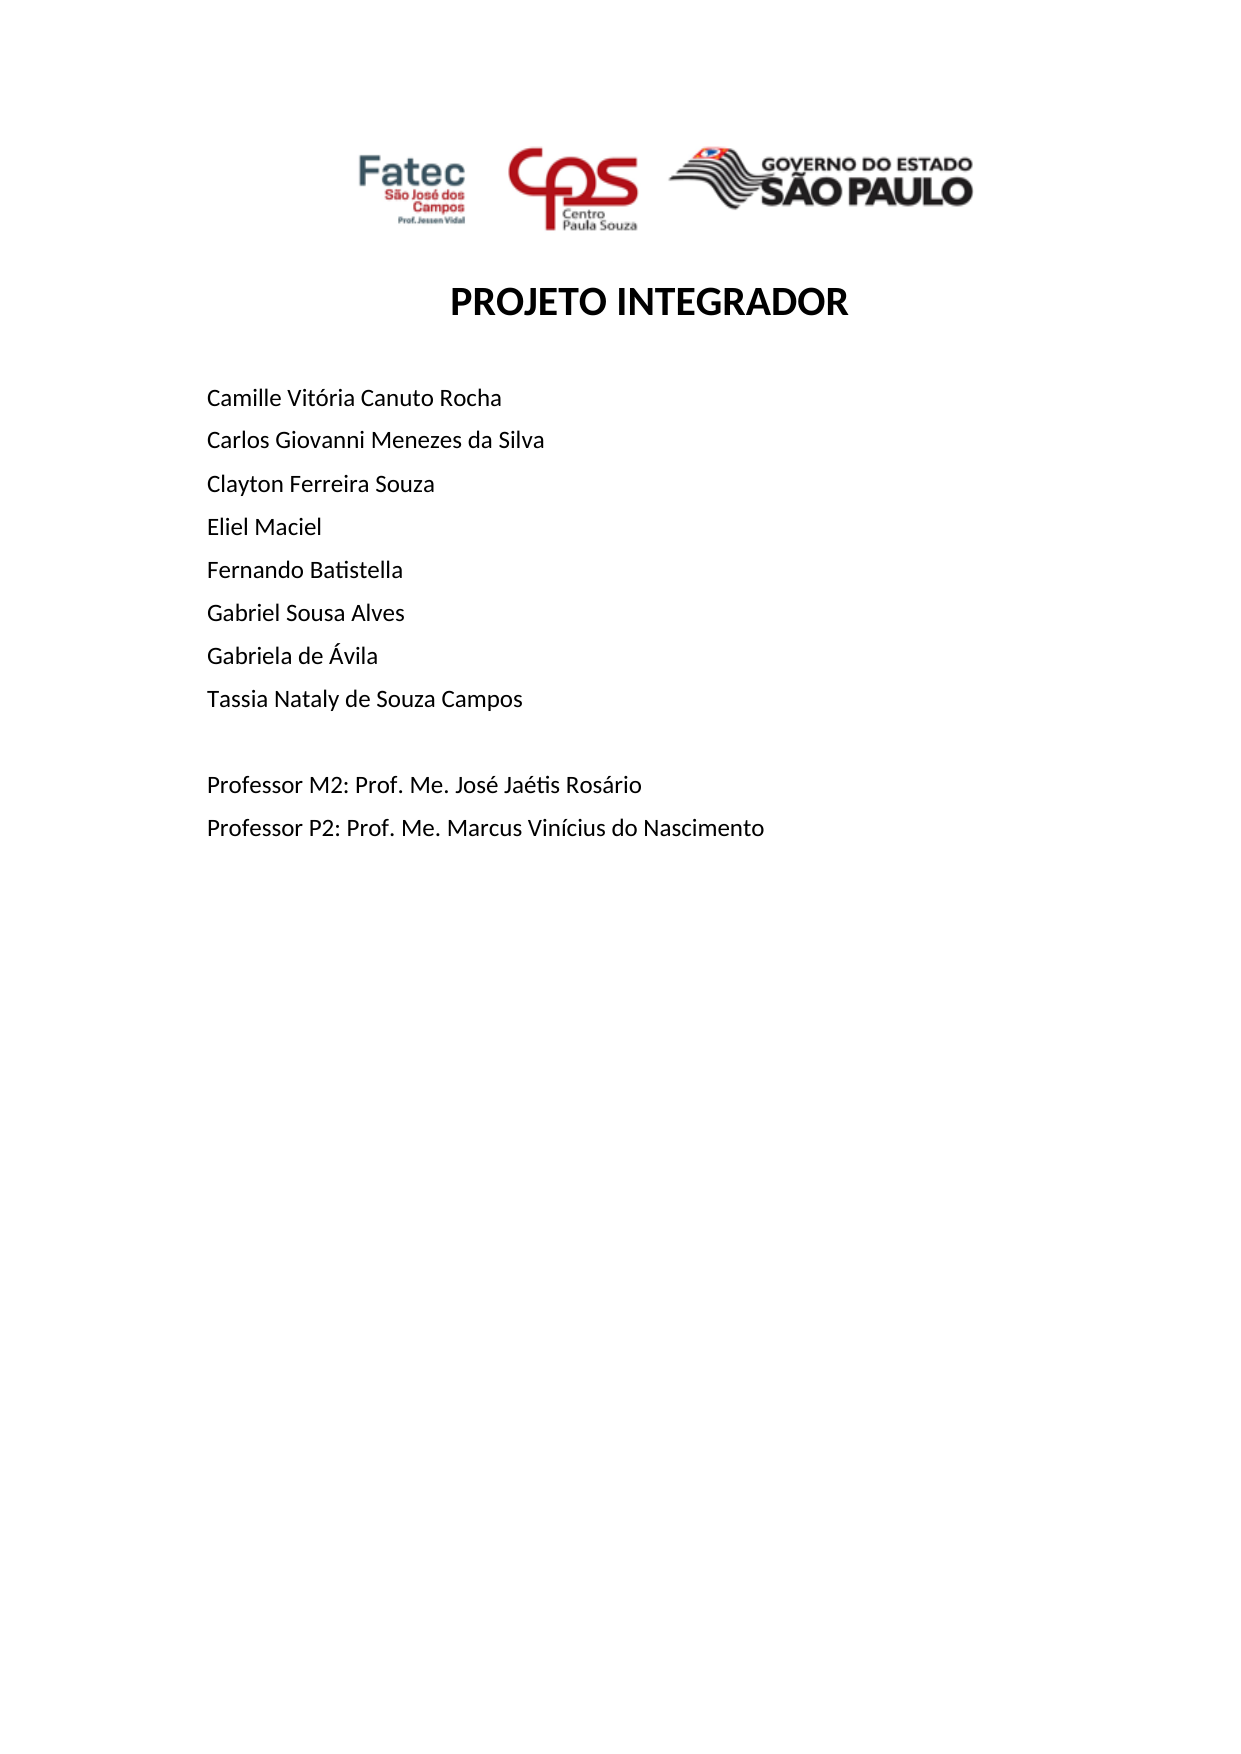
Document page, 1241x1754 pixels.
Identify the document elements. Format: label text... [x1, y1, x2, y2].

text Fernando Batistella [207, 554, 1122, 584]
text Eliel Maciel [207, 511, 1122, 541]
text Tassia Nataly de Souza Campos [207, 683, 1122, 713]
text Gabriel Sousa Alves [207, 597, 1122, 627]
title projeto integrador [177, 275, 1122, 326]
text Carlos Giovanni Menezes da Silva [207, 425, 1122, 455]
text Camille Vitória Canuto Rocha [207, 382, 1122, 412]
text Gabriela de Ávila [207, 640, 1122, 670]
text Professor M2: Prof. Me. José Jaétis Rosário [207, 769, 1122, 799]
picture [313, 130, 1008, 251]
text Clayton Ferreira Souza [207, 468, 1122, 498]
text Professor P2: Prof. Me. Marcus Vinícius do Nascimento [207, 812, 1122, 842]
